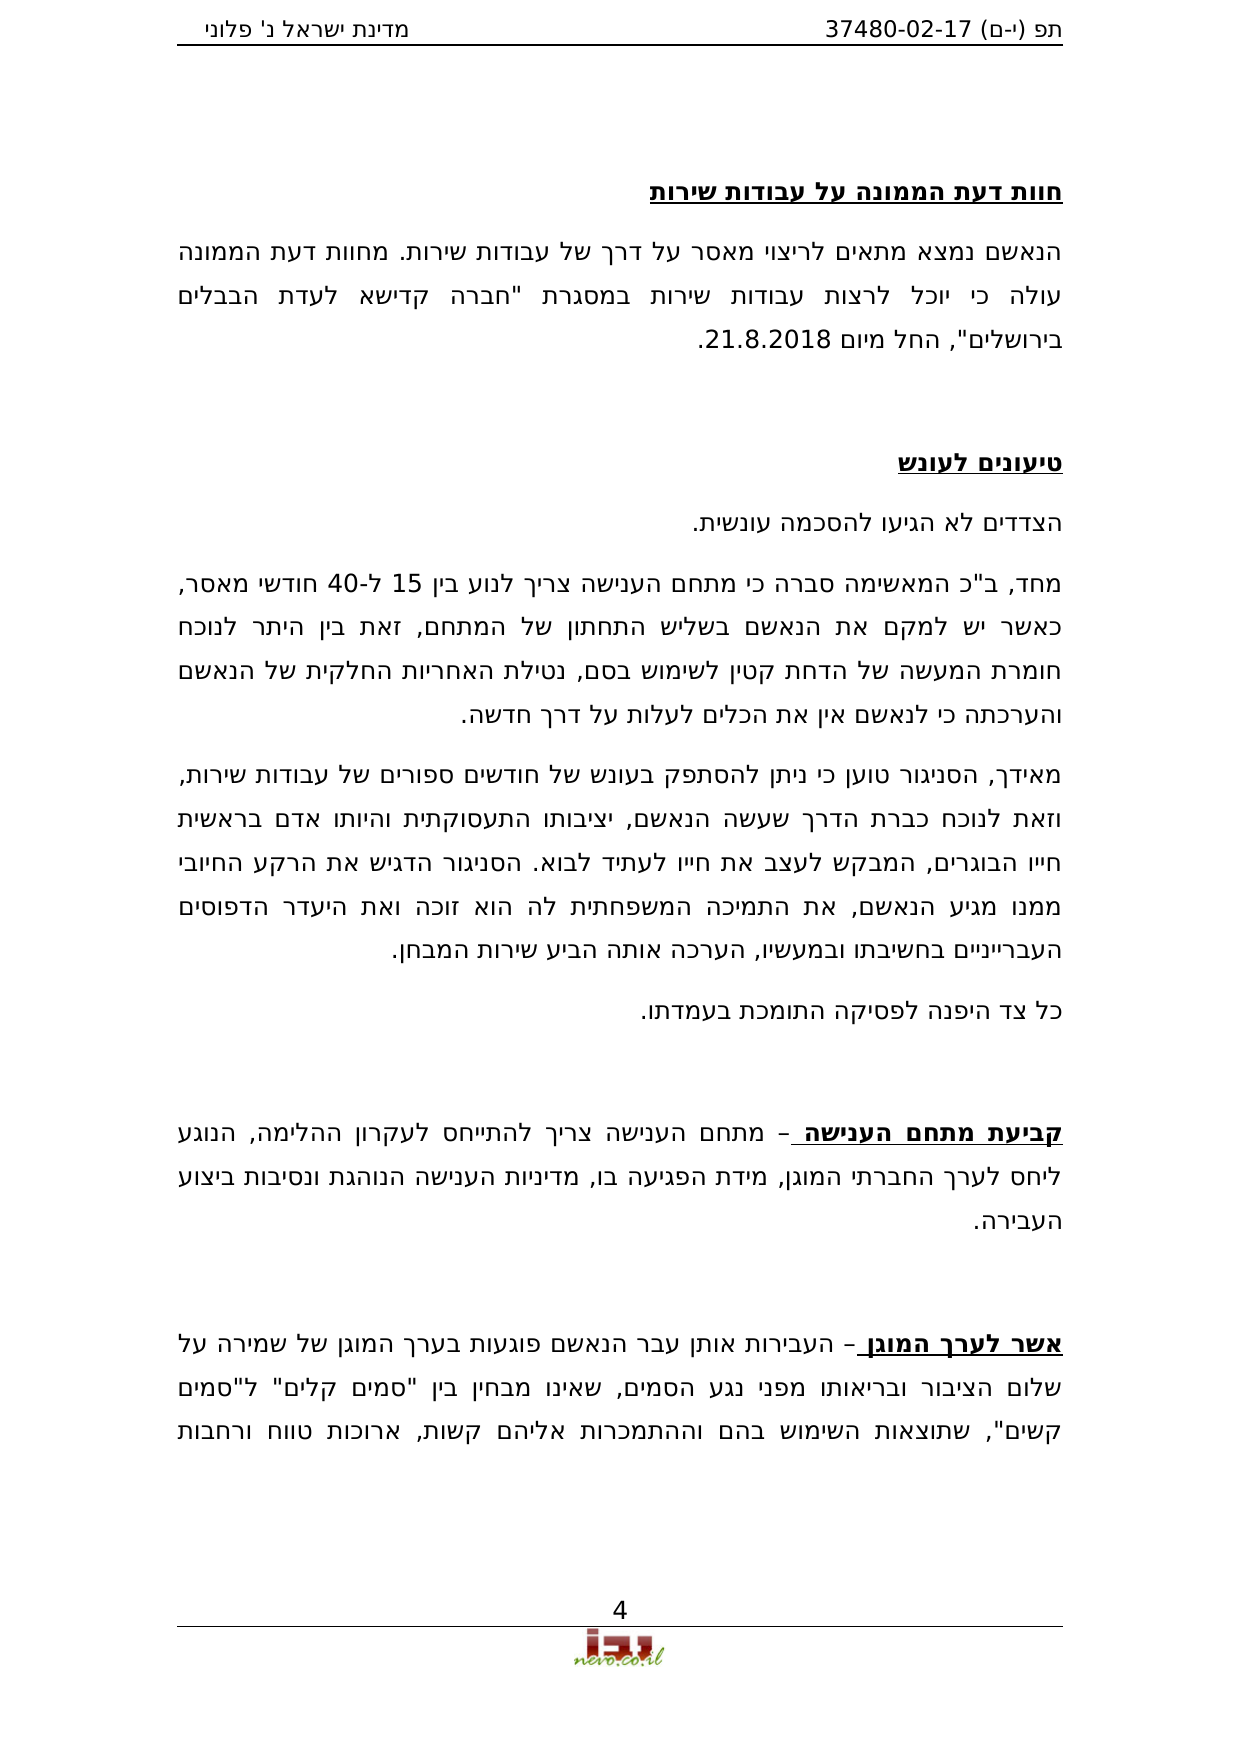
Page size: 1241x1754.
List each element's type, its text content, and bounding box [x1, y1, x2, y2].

text טיעונים לעונש [177, 448, 1063, 477]
text מאידך, הסניגור טוען כי ניתן להסתפק בעונש של חודשים ספורים של עבודות שירות, וזאת לנוכח כברת הדרך שעשה הנאשם, יציבותו התעסוקתית והיותו אדם בראשית חייו הבוגרים, המבקש לעצב את חייו לעתיד לבוא. הסניגור הדגיש את הרקע החיובי ממנו מגיע הנאשם, את התמיכה המשפחתית לה הוא זוכה ואת היעדר הדפוסים העברייניים בחשיבתו ובמעשיו, הערכה אותה הביע שירות המבחן. [177, 760, 1063, 964]
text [177, 1329, 1063, 1446]
text כל צד היפנה לפסיקה התומכת בעמדתו. [177, 996, 1063, 1025]
text הנאשם נמצא מתאים לריצוי מאסר על דרך של עבודות שירות. מחוות דעת הממונה עולה כי יוכל לרצות עבודות שירות במסגרת "חברה קדישא לעדת הבבלים בירושלים", החל מיום 21.8.2018. [177, 238, 1063, 354]
text חוות דעת הממונה על עבודות שירות [177, 177, 1063, 206]
text הצדדים לא הגיעו להסכמה עונשית. [177, 508, 1063, 537]
picture [574, 1628, 666, 1667]
text קביעת מתחם הענישה – מתחם הענישה צריך להתייחס לעקרון ההלימה, הנוגע ליחס לערך החברתי המוגן, מידת הפגיעה בו, מדיניות הענישה הנוהגת ונסיבות ביצוע העבירה. [177, 1119, 1063, 1235]
text מחד, ב"כ המאשימה סברה כי מתחם הענישה צריך לנוע בין 15 ל-40 חודשי מאסר, כאשר יש למקם את הנאשם בשליש התחתון של המתחם, זאת בין היתר לנוכח חומרת המעשה של הדחת קטין לשימוש בסם, נטילת האחריות החלקית של הנאשם והערכתה כי לנאשם אין את הכלים לעלות על דרך חדשה. [177, 569, 1063, 729]
